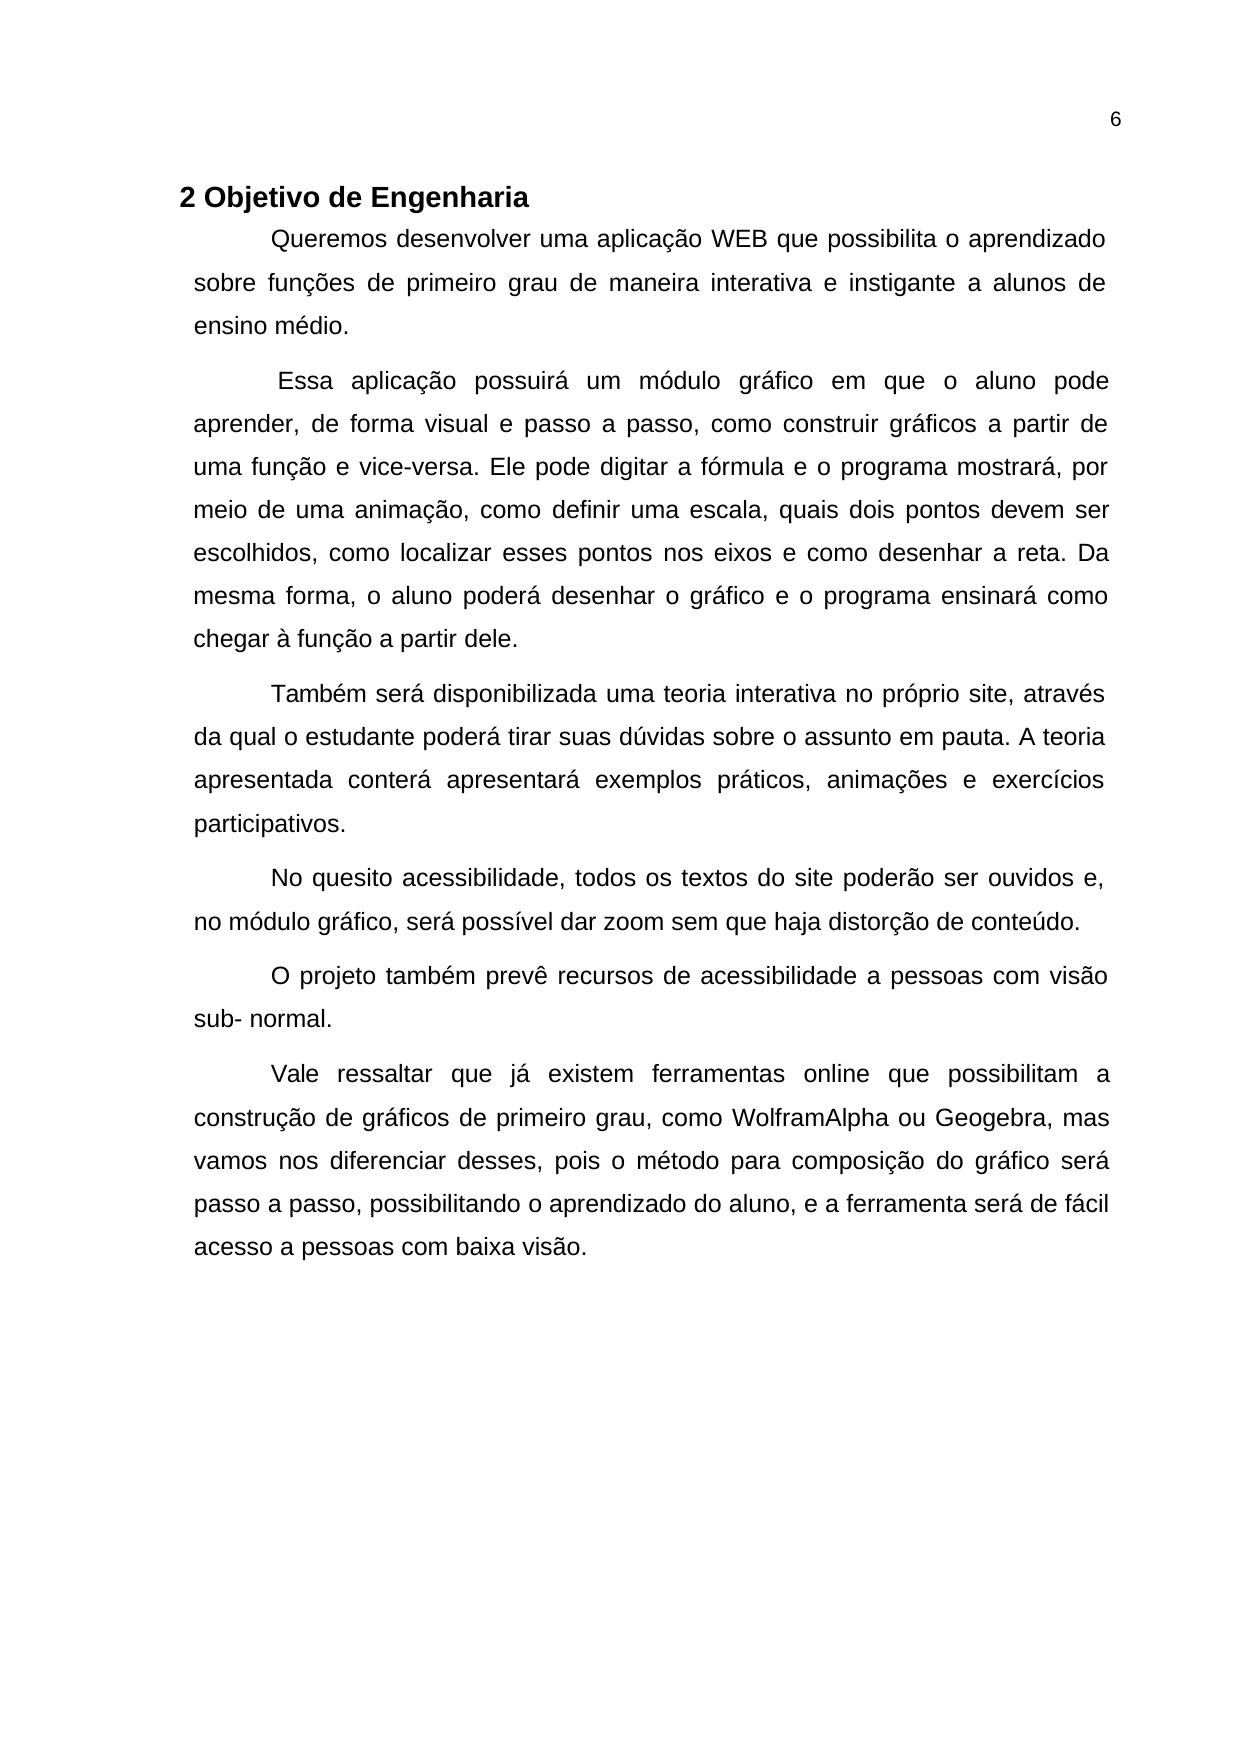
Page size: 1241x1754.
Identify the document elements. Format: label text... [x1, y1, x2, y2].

text Vale ressaltar que já existem ferramentas online que possibilitam a construção de gráficos de primeiro grau, como WolframAlpha ou Geogebra, mas vamos nos diferenciar desses, pois o método para composição do gráfico será passo a passo, possibilitando o aprendizado do aluno, e a ferramenta será de fácil acesso a pessoas com baixa visão. [194, 1059, 1110, 1261]
text O projeto também prevê recursos de acessibilidade a pessoas com visão sub- normal. [194, 961, 1110, 1033]
text 2 Objetivo de Engenharia [179, 180, 1122, 214]
text Essa aplicação possuirá um módulo gráfico em que o aluno pode aprender, de forma visual e passo a passo, como construir gráficos a partir de uma função e vice-versa. Ele pode digitar a fórmula e o programa mostrará, por meio de uma animação, como definir uma escala, quais dois pontos devem ser escolhidos, como localizar esses pontos nos eixos e como desenhar a reta. Da mesma forma, o aluno poderá desenhar o gráfico e o programa ensinará como chegar à função a partir dele. [193, 366, 1110, 653]
text Queremos desenvolver uma aplicação WEB que possibilita o aprendizado sobre funções de primeiro grau de maneira interativa e instigante a alunos de ensino médio. [194, 224, 1106, 339]
text No quesito acessibilidade, todos os textos do site poderão ser ouvidos e, no módulo gráfico, será possível dar zoom sem que haja distorção de conteúdo. [194, 863, 1106, 935]
text Também será disponibilizada uma teoria interativa no próprio site, através da qual o estudante poderá tirar suas dúvidas sobre o assunto em pauta. A teoria apresentada conterá apresentará exemplos práticos, animações e exercícios participativos. [194, 679, 1106, 837]
